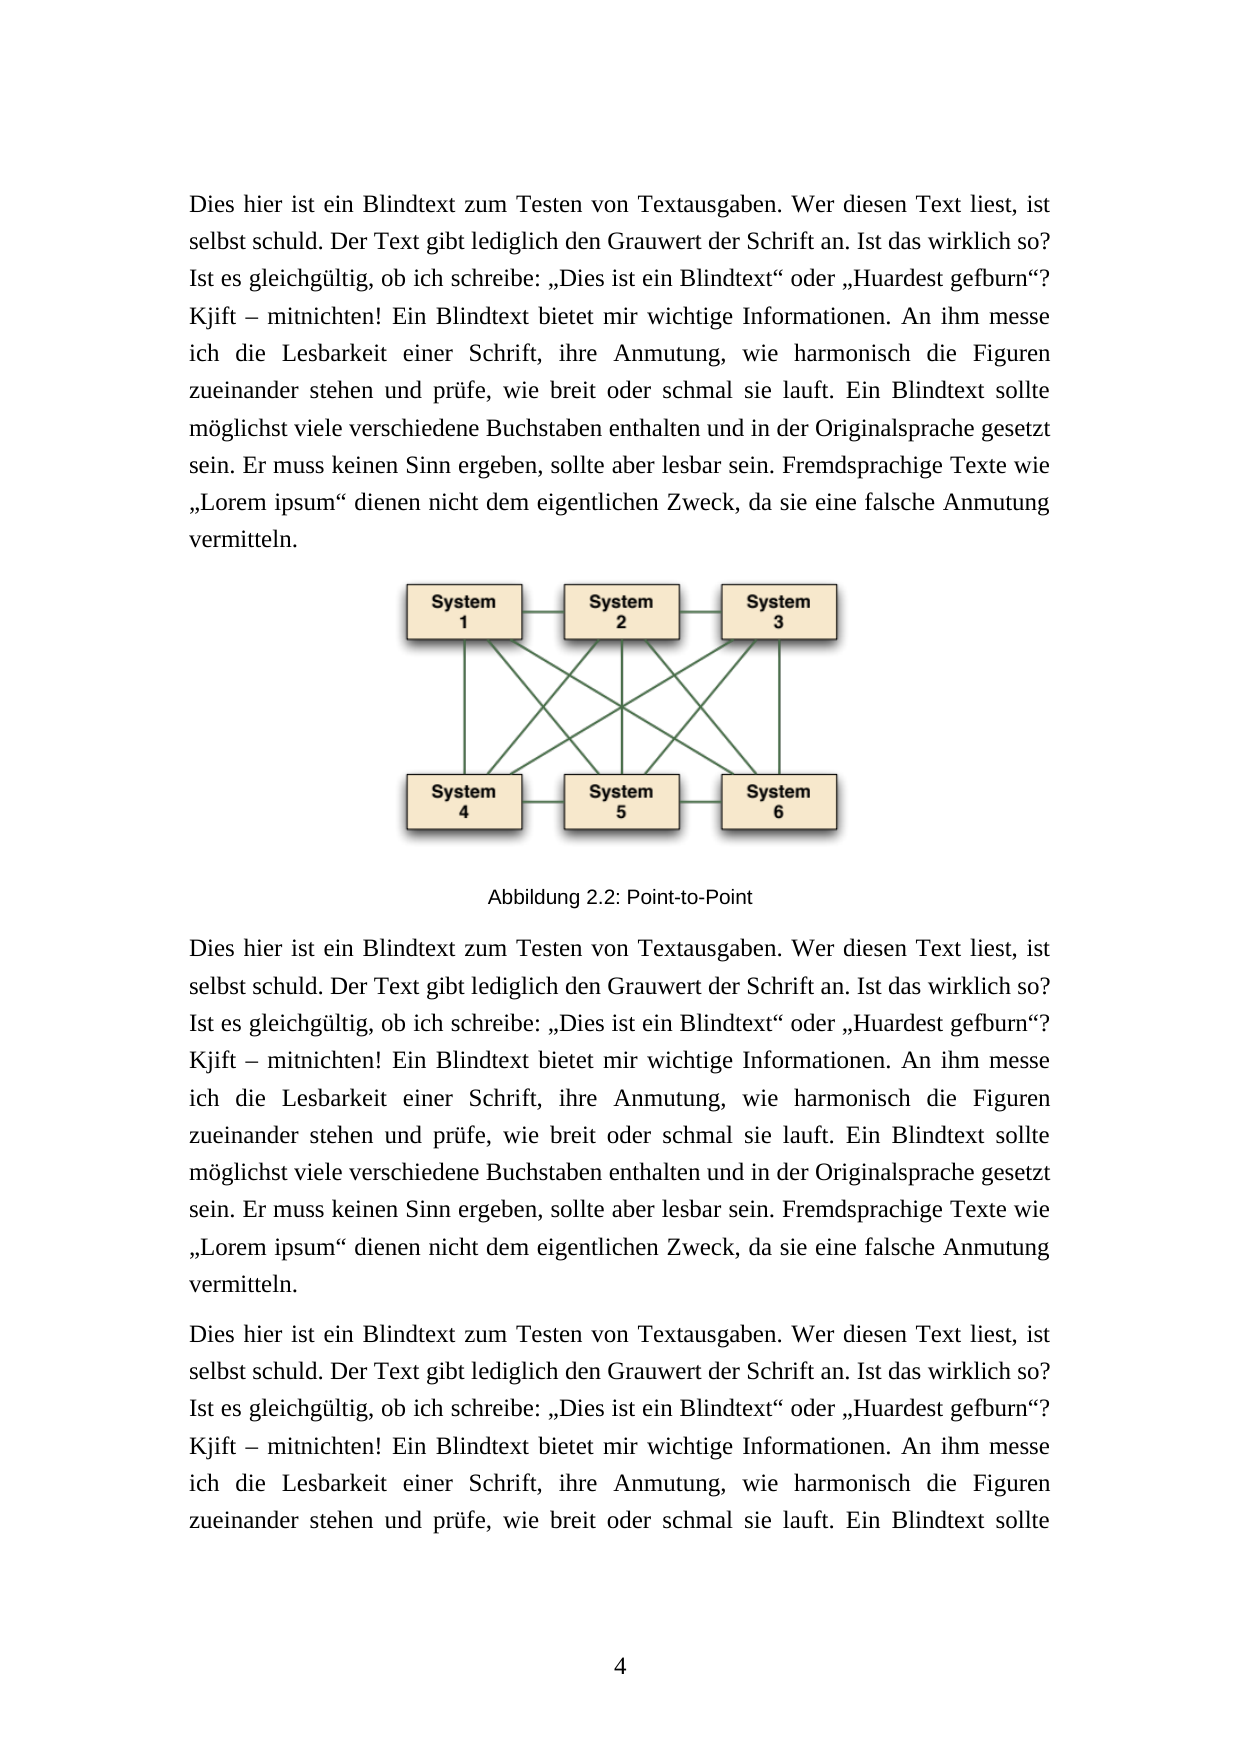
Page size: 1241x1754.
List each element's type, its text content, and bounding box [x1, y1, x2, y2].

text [189, 1319, 1051, 1534]
